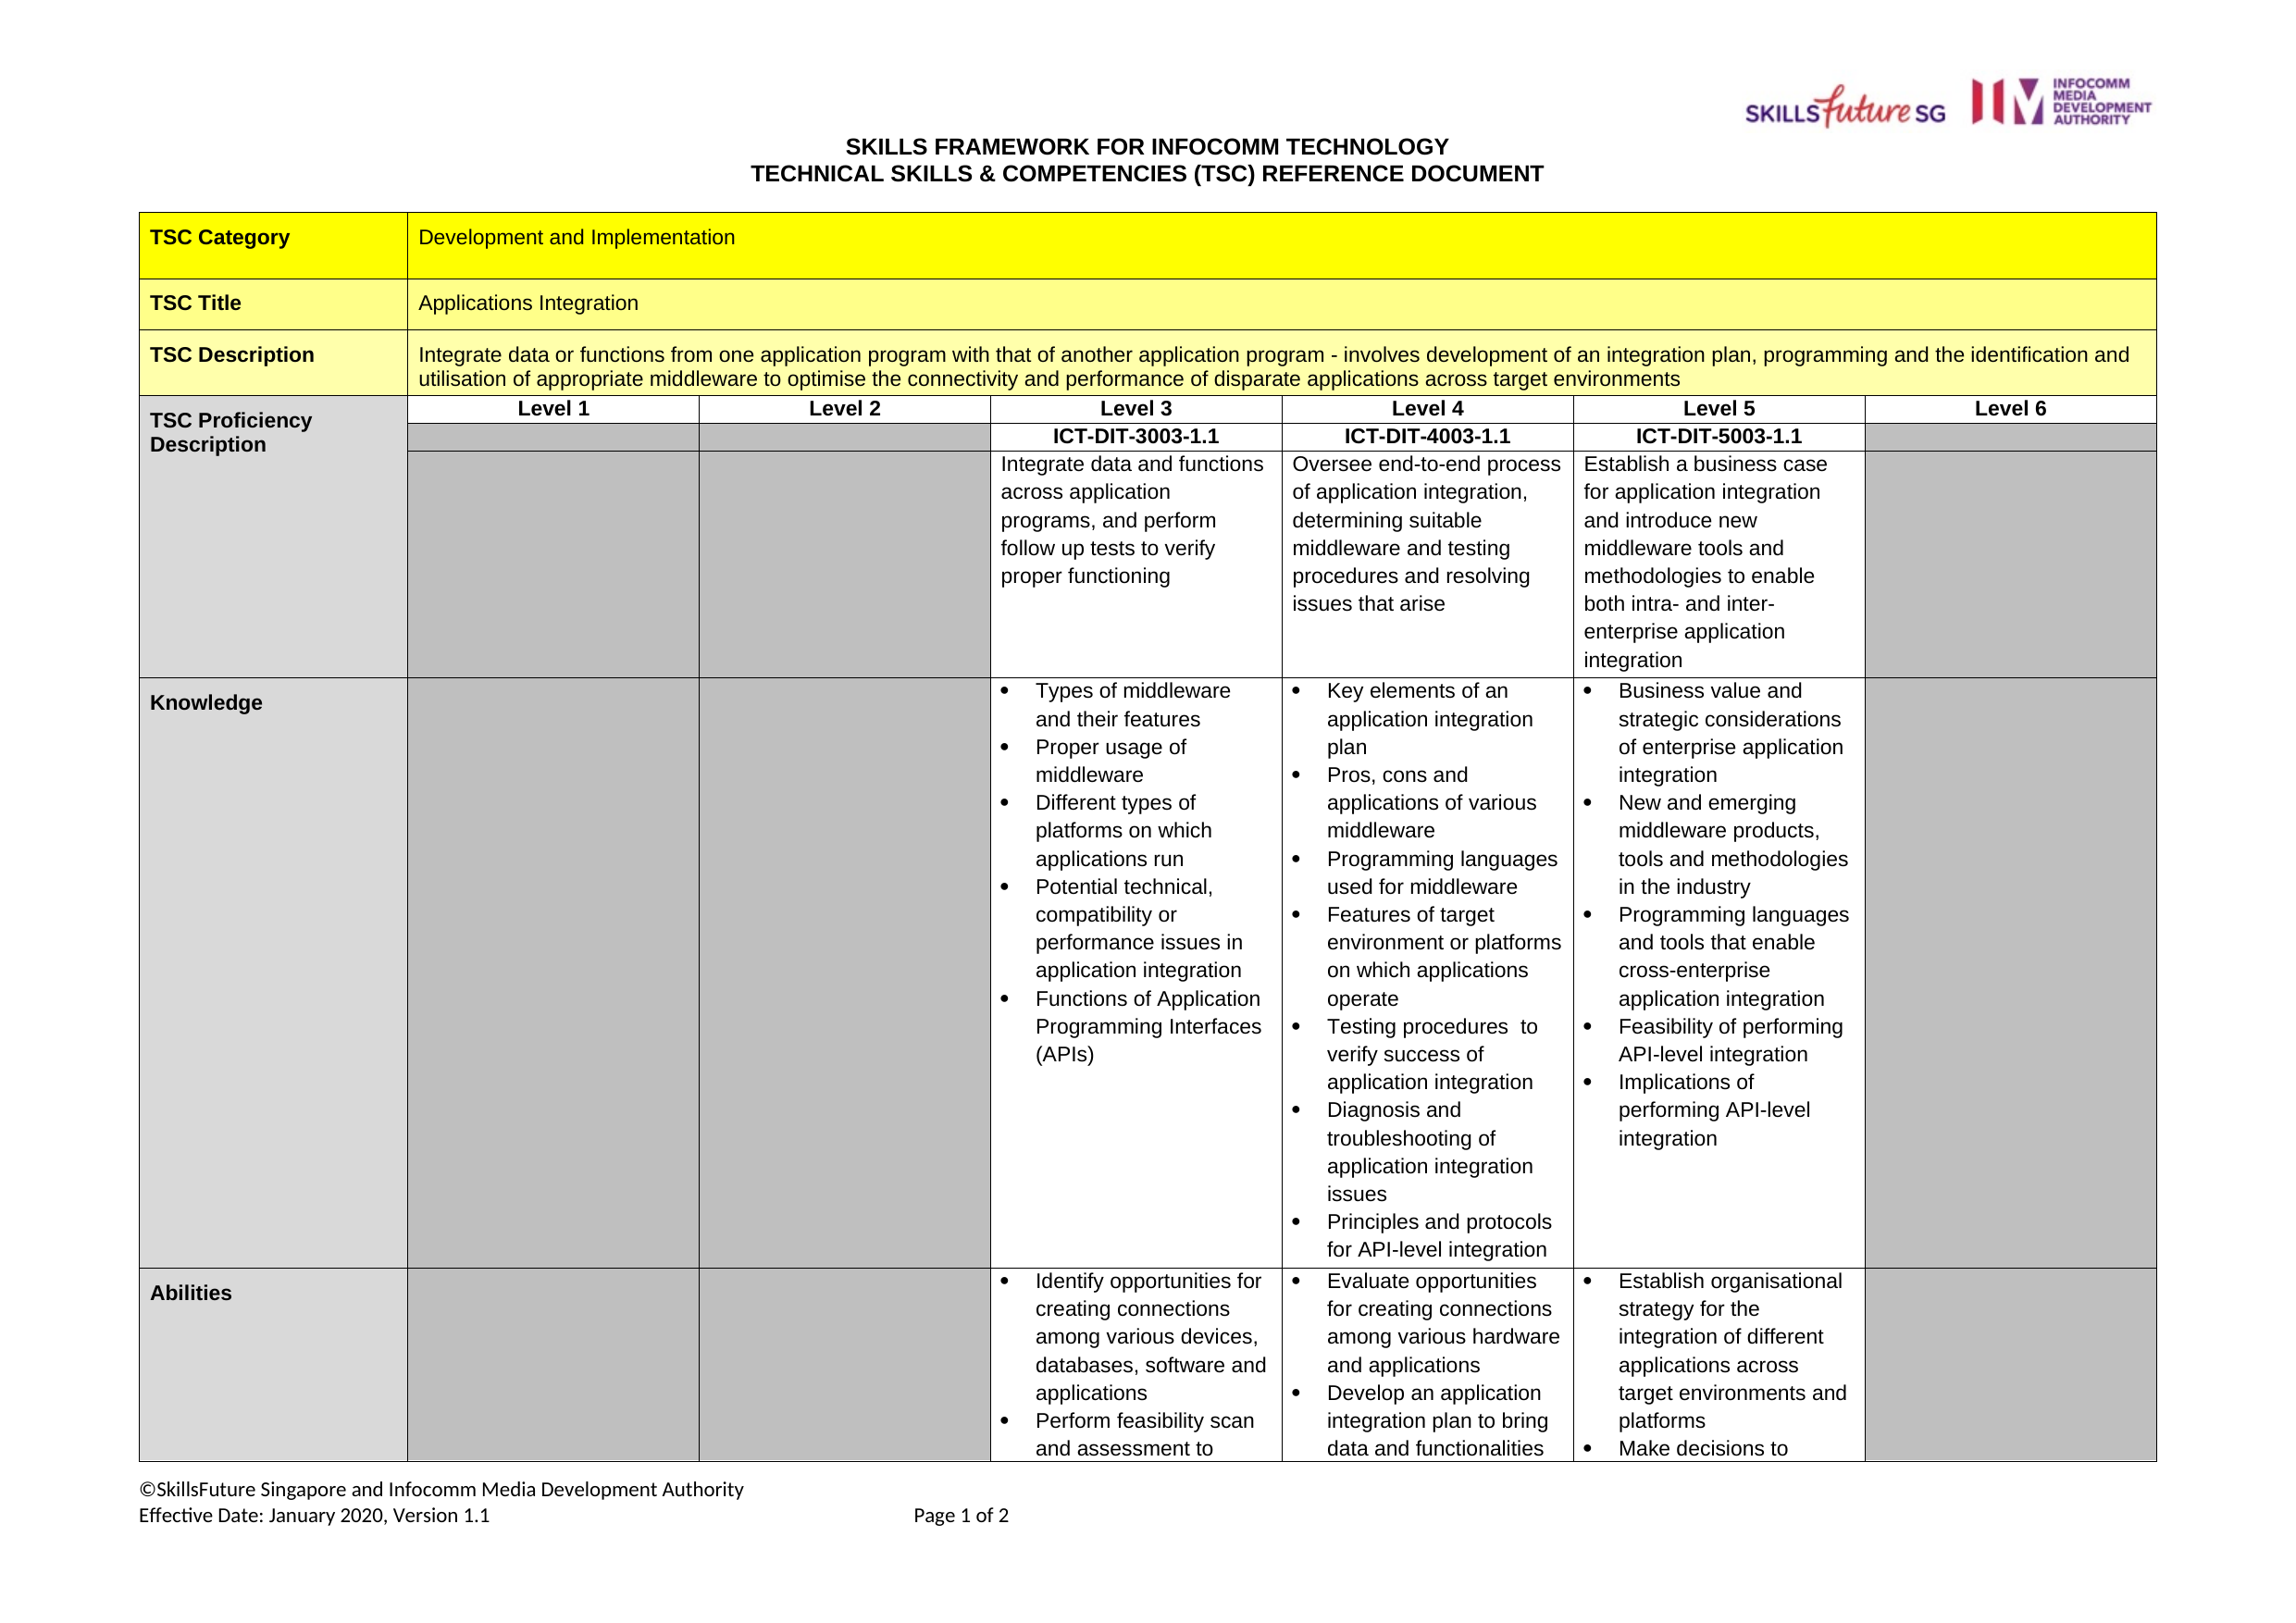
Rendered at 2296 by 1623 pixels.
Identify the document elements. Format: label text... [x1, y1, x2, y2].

table_cell [408, 452, 699, 677]
table_cell [1866, 678, 2156, 1268]
table_cell [700, 424, 990, 451]
table_cell Establish a business case for application integration and introduce new middleware tools and methodologies to enable both intra- and inter-enterprise application integration [1574, 452, 1865, 677]
table_cell Integrate data and functions across application programs, and perform follow up tests to verify proper functioning [991, 452, 1282, 677]
table_cell [700, 452, 990, 677]
table_cell TSC Proficiency Description [140, 396, 407, 677]
table_cell ICT-DIT-4003-1.1 [1283, 424, 1573, 451]
table_cell TSC Title [140, 279, 407, 329]
table_cell [408, 1269, 699, 1460]
table_cell [700, 1269, 990, 1460]
table_cell [700, 678, 990, 1268]
table_cell Knowledge [140, 678, 407, 1268]
table_cell Key elements of an application integration plan Pros, cons and applications of various middleware Programming languages used for middleware Features of target environment or platforms on which applications operate Testing procedures to verify success of application integration Diagnosis and troubleshooting of application integration issues Principles and protocols for API-level integration [1283, 678, 1573, 1268]
table_cell Level 4 [1283, 396, 1573, 423]
table_cell [1866, 1269, 2156, 1460]
table_cell Level 1 [408, 396, 699, 423]
table_cell Level 6 [1866, 396, 2156, 423]
table_cell Applications Integration [408, 279, 2156, 329]
table_cell Oversee end-to-end process of application integration, determining suitable middleware and testing procedures and resolving issues that arise [1283, 452, 1573, 677]
table_cell [1866, 452, 2156, 677]
table_cell ICT-DIT-3003-1.1 [991, 424, 1282, 451]
table_cell [408, 678, 699, 1268]
table_header TSC Category [140, 213, 407, 279]
table_cell Level 3 [991, 396, 1282, 423]
table_cell Level 2 [700, 396, 990, 423]
table_cell TSC Description [140, 330, 407, 395]
table_cell [1866, 424, 2156, 451]
table_header Development and Implementation [408, 213, 2156, 279]
table_cell Business value and strategic considerations of enterprise application integration New and emerging middleware products, tools and methodologies in the industry Programming languages and tools that enable cross-enterprise application integration Feasibility of performing API-level integration Implications of performing API-level integration [1574, 678, 1865, 1268]
table_cell Integrate data or functions from one application program with that of another application program - involves development of an integration plan, programming and the identification and utilisation of appropriate middleware to optimise the connectivity and performance of disparate applications across target environments [408, 330, 2156, 395]
table_cell Level 5 [1574, 396, 1865, 423]
table_cell [408, 424, 699, 451]
table_cell ICT-DIT-5003-1.1 [1574, 424, 1865, 451]
picture [1742, 69, 2157, 133]
table_cell Abilities [140, 1269, 407, 1460]
table_cell Types of middleware and their features Proper usage of middleware Different types of platforms on which applications run Potential technical, compatibility or performance issues in application integration Functions of Application Programming Interfaces (APIs) [991, 678, 1282, 1268]
